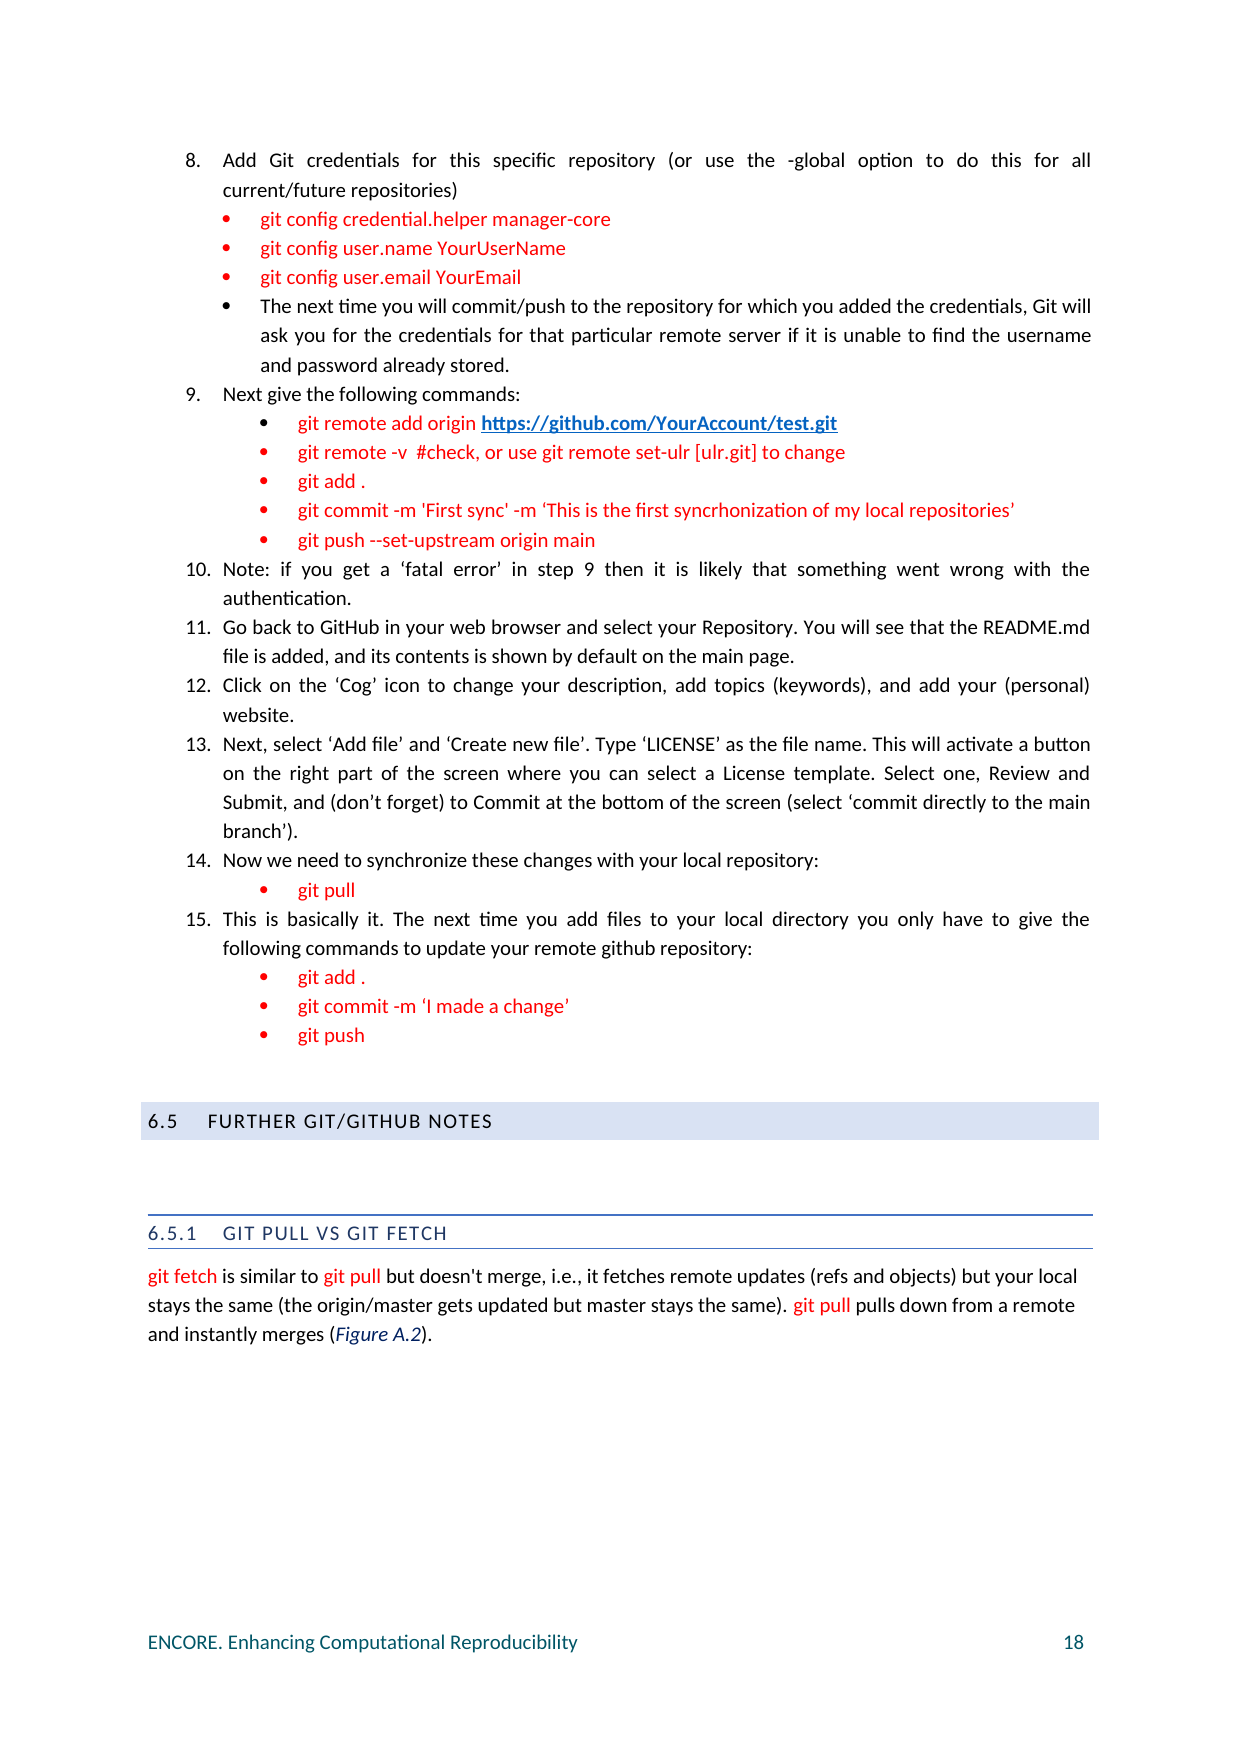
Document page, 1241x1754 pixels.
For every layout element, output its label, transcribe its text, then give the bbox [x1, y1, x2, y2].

list git push [260, 1023, 1093, 1048]
list The next time you will commit/push to the repository for which you added the credentials, Git will ask you for the credentials for that particular remote server if it is unable to find the username and password already stored. [223, 293, 1093, 377]
list Now we need to synchronize these changes with your local repository: [185, 848, 1093, 873]
list git commit -m 'First sync' -m ‘This is the first syncrhonization of my local repositories’ [260, 498, 1093, 523]
subtitle Git pull vs Git fetch [148, 1216, 1093, 1248]
list git pull [260, 877, 1093, 902]
text git fetch is similar to git pull but doesn't merge, i.e., it fetches remote updates (refs and objects) but your local stays the same (the origin/master gets updated but master stays the same). git pull pulls down from a remote and instantly merges (Figure A.2). [148, 1263, 1093, 1347]
list Next give the following commands: [185, 381, 1093, 406]
list git remote -v #check, or use git remote set-ulr [ulr.git] to change [260, 439, 1093, 465]
list git config credential.helper manager-core [223, 206, 1093, 231]
list Click on the ‘Cog’ icon to change your description, add topics (keywords), and add your (personal) website. [185, 673, 1093, 727]
list git add . [260, 468, 1093, 494]
list Add Git credentials for this specific repository (or use the -global option to do this for all current/future repositories) [185, 148, 1093, 202]
list git remote add origin https://github.com/YourAccount/test.git [260, 410, 1093, 436]
list Note: if you get a ‘fatal error’ in step 9 then it is likely that something went wrong with the authentication. [185, 556, 1093, 611]
list Next, select ‘Add file’ and ‘Create new file’. Type ‘LICENSE’ as the file name. This will activate a button on the right part of the screen where you can select a License template. Select one, Review and Submit, and (don’t forget) to Commit at the bottom of the screen (select ‘commit directly to the main branch’). [185, 731, 1093, 844]
list git config user.email YourEmail [223, 264, 1093, 290]
list git config user.name YourUserName [223, 235, 1093, 261]
subtitle Further Git/GitHub notes [148, 1108, 1093, 1133]
list git add . [260, 964, 1093, 990]
list Go back to GitHub in your web browser and select your Repository. You will see that the README.md file is added, and its contents is shown by default on the main page. [185, 614, 1093, 669]
list git commit -m ‘I made a change’ [260, 993, 1093, 1019]
list git push --set-upstream origin main [260, 527, 1093, 552]
list This is basically it. The next time you add files to your local directory you only have to give the following commands to update your remote github repository: [185, 906, 1093, 961]
